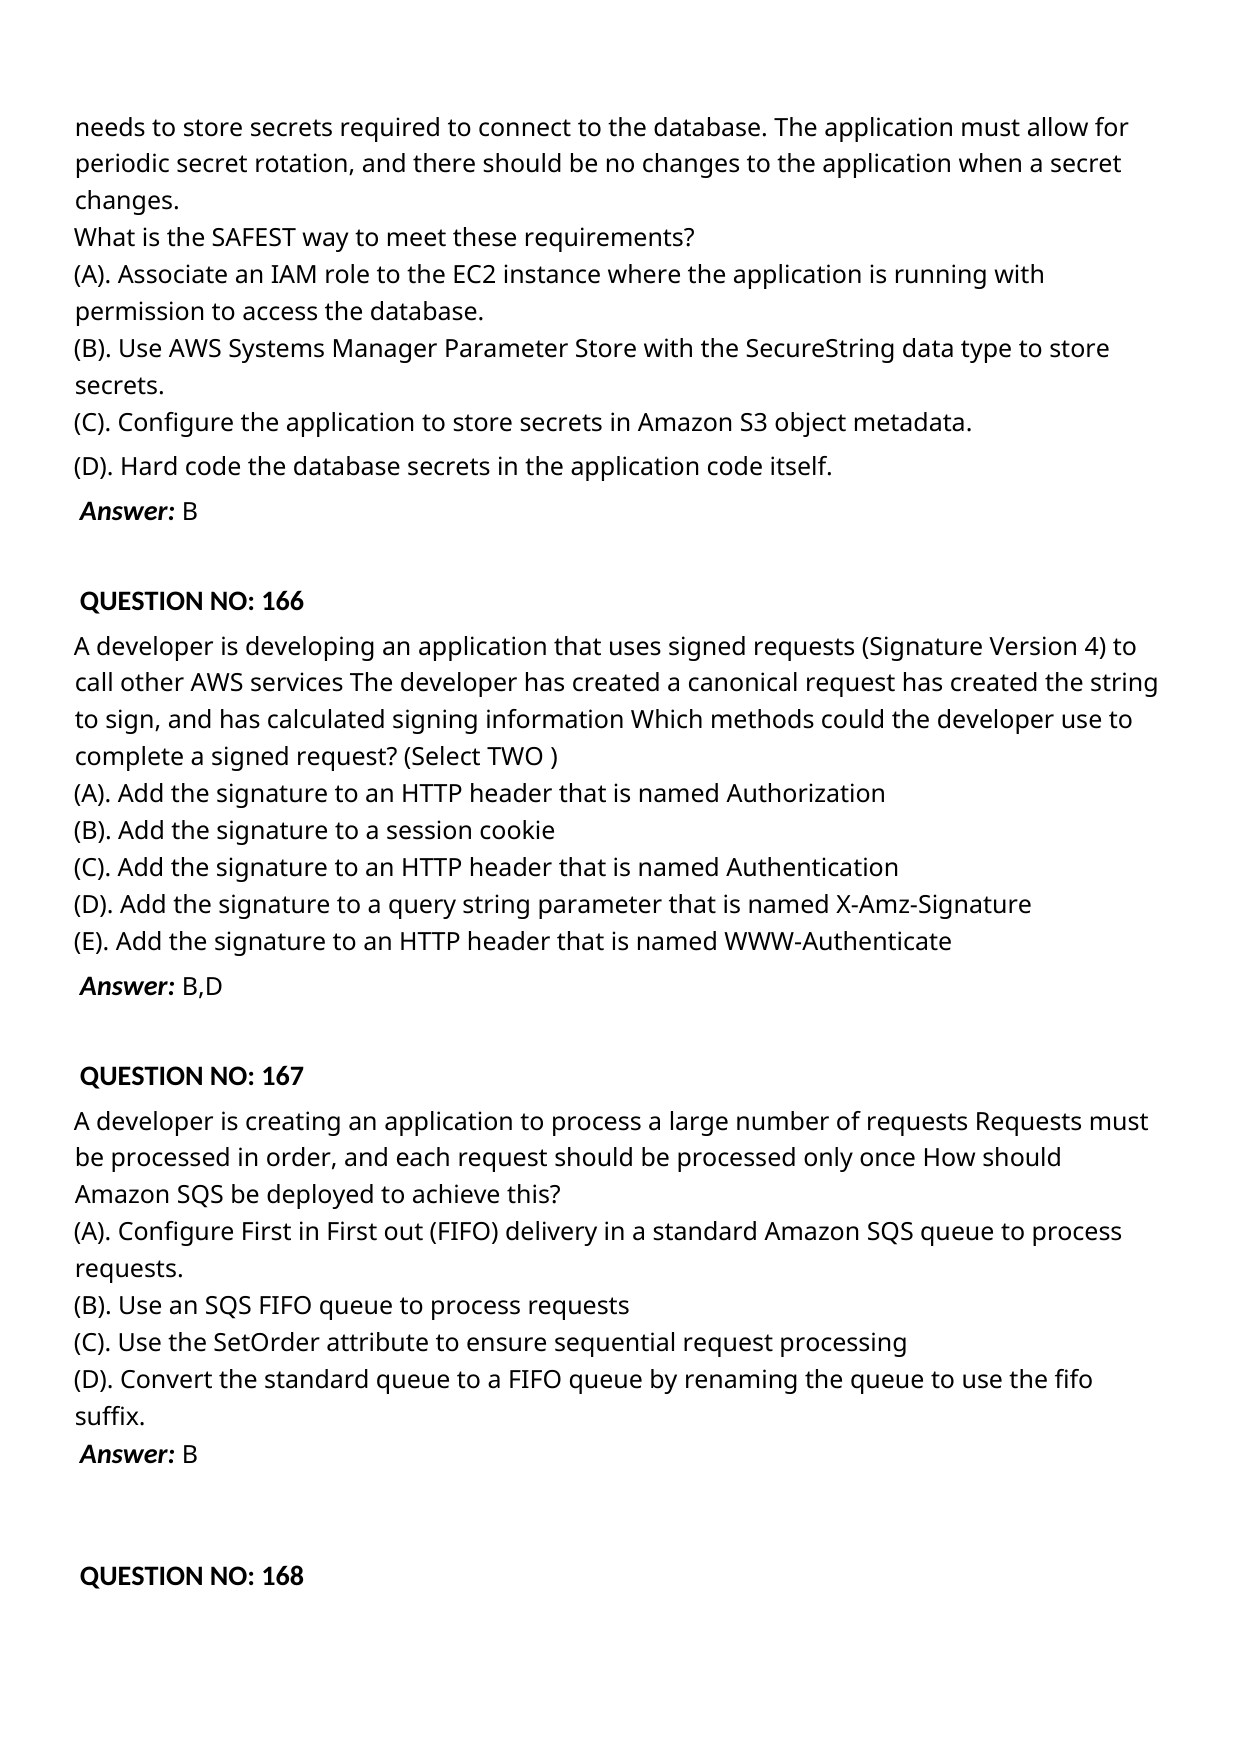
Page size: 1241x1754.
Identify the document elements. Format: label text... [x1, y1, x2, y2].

text (A). Configure First in First out (FIFO) delivery in a standard Amazon SQS queue to process requests. [73, 1214, 1164, 1284]
text Answer: B [73, 1436, 359, 1470]
text QUESTION NO: 166 [73, 583, 990, 618]
text What is the SAFEST way to meet these requirements? [73, 220, 1164, 254]
text (E). Add the signature to an HTTP header that is named WWW-Authenticate [73, 924, 977, 958]
text QUESTION NO: 168 [73, 1558, 359, 1593]
text (D). Convert the standard queue to a FIFO queue by renaming the queue to use the fifo suffix. [73, 1362, 1164, 1433]
text (B). Use AWS Systems Manager Parameter Store with the SecureString data type to store secrets. [73, 331, 1164, 402]
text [75, 109, 1165, 217]
text QUESTION NO: 167 [73, 1058, 977, 1093]
text Answer: B,D [73, 968, 977, 1003]
text (C). Add the signature to an HTTP header that is named Authentication [73, 850, 1164, 884]
text (D). Hard code the database secrets in the application code itself. [73, 449, 990, 483]
text (B). Use an SQS FIFO queue to process requests [73, 1288, 1164, 1322]
text (C). Configure the application to store secrets in Amazon S3 object metadata. [73, 405, 990, 439]
text A developer is developing an application that uses signed requests (Signature Version 4) to call other AWS services The developer has created a canonical request has created the string to sign, and has calculated signing information Which methods could the developer use to complete a signed request? (Select TWO ) [73, 628, 1164, 773]
text Answer: B [73, 493, 990, 528]
text (B). Add the signature to a session cookie [73, 813, 1164, 847]
text (D). Add the signature to a query string parameter that is named X-Amz-Signature [73, 887, 1164, 921]
text (A). Associate an IAM role to the EC2 instance where the application is running with permission to access the database. [73, 257, 1164, 328]
text (C). Use the SetOrder attribute to ensure sequential request processing [73, 1325, 1164, 1359]
text (A). Add the signature to an HTTP header that is named Authorization [73, 776, 1164, 810]
text A developer is creating an application to process a large number of requests Requests must be processed in order, and each request should be processed only once How should Amazon SQS be deployed to achieve this? [73, 1103, 1164, 1211]
